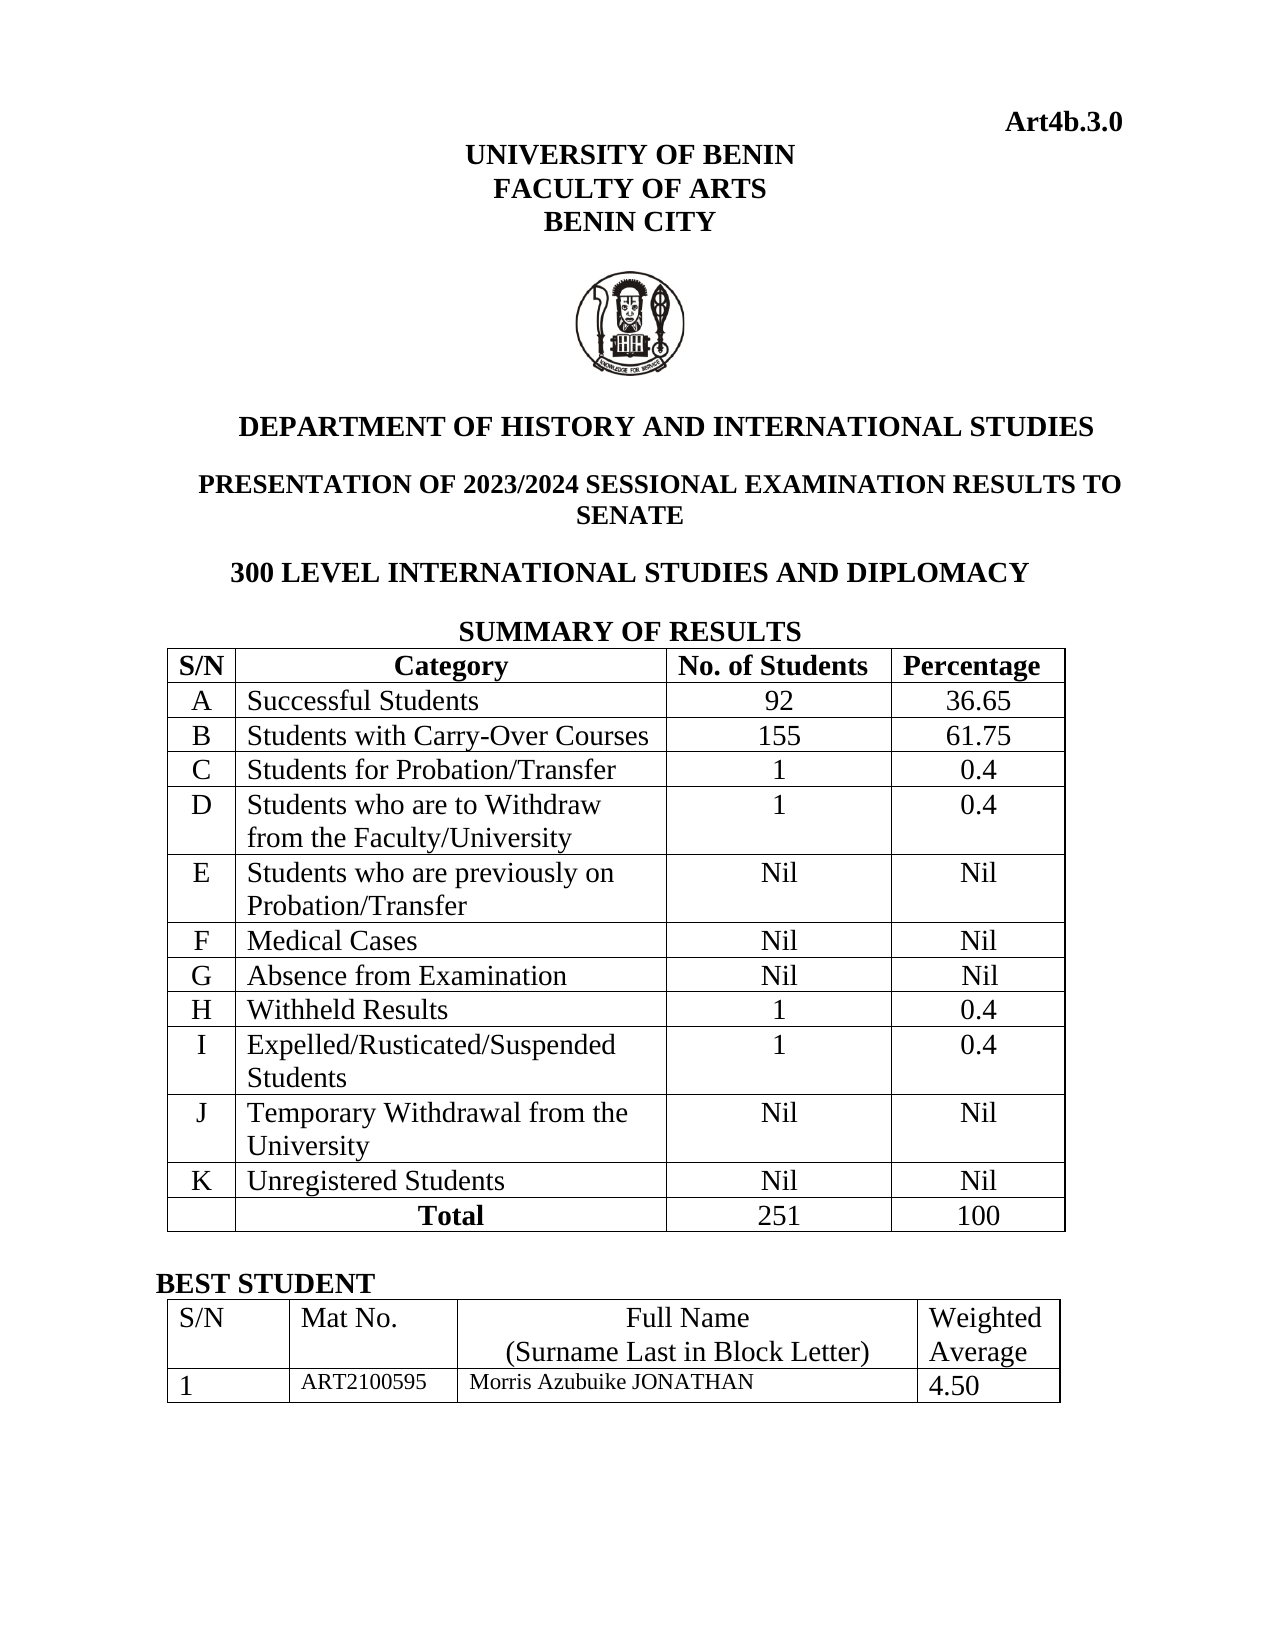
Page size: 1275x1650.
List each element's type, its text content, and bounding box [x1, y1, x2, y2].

table_cell J [168, 1095, 235, 1162]
table_cell Students who are to Withdraw from the Faculty/University [236, 787, 666, 854]
table_cell Nil [892, 923, 1064, 957]
text FACULTY OF ARTS [90, 171, 1170, 204]
table_header No. of Students [667, 649, 891, 682]
table_cell 36.65 [892, 683, 1064, 717]
table_cell Successful Students [236, 683, 666, 717]
table_cell 0.4 [892, 787, 1064, 854]
table_header Full Name (Surname Last in Block Letter) [458, 1300, 917, 1367]
table_cell Nil [892, 958, 1064, 991]
table_cell E [168, 855, 235, 922]
table_cell ART2100595 [290, 1369, 457, 1402]
table_cell H [168, 992, 235, 1026]
table_cell 251 [667, 1198, 891, 1231]
table_cell 0.4 [892, 752, 1064, 786]
table_cell A [168, 683, 235, 717]
table_cell Nil [667, 1163, 891, 1197]
table_cell Students who are previously on Probation/Transfer [236, 855, 666, 922]
table_cell Nil [667, 855, 891, 922]
table_cell Students for Probation/Transfer [236, 752, 666, 786]
table_cell K [168, 1163, 235, 1197]
table_cell 1 [667, 787, 891, 854]
table_cell 1 [168, 1369, 289, 1402]
text PRESENTATION OF 2023/2024 SESSIONAL EXAMINATION RESULTS TO SENATE [90, 468, 1170, 530]
text SUMMARY OF RESULTS [90, 614, 1170, 647]
table_cell Absence from Examination [236, 958, 666, 991]
table_cell 0.4 [892, 1027, 1064, 1094]
text BEST STUDENT [90, 1266, 1170, 1299]
table_header Weighted Average [918, 1300, 1059, 1367]
table_cell Students with Carry-Over Courses [236, 718, 666, 751]
table_cell C [168, 752, 235, 786]
picture [575, 271, 685, 376]
table_cell Nil [667, 1095, 891, 1162]
table_header Percentage [892, 649, 1064, 682]
table_cell Total [236, 1198, 666, 1231]
table_cell Morris Azubuike JONATHAN [458, 1369, 917, 1402]
table_cell D [168, 787, 235, 854]
table_cell Nil [667, 958, 891, 991]
table_cell 4.50 [918, 1369, 1059, 1402]
table_cell Withheld Results [236, 992, 666, 1026]
table_cell G [168, 958, 235, 991]
table_header S/N [168, 649, 235, 682]
text DEPARTMENT OF HISTORY AND INTERNATIONAL STUDIES [90, 409, 1170, 443]
table_cell F [168, 923, 235, 957]
table_cell 100 [892, 1198, 1064, 1231]
text BENIN CITY [90, 204, 1170, 238]
table_cell 0.4 [892, 992, 1064, 1026]
table_cell Unregistered Students [236, 1163, 666, 1197]
table_cell 92 [667, 683, 891, 717]
table_cell 61.75 [892, 718, 1064, 751]
table_cell Temporary Withdrawal from the University [236, 1095, 666, 1162]
table_header Category [236, 649, 666, 682]
table_cell Nil [892, 1163, 1064, 1197]
table_header Mat No. [290, 1300, 457, 1367]
table_cell 1 [667, 752, 891, 786]
table_cell Nil [892, 1095, 1064, 1162]
table_cell I [168, 1027, 235, 1094]
text UNIVERSITY OF BENIN [90, 137, 1170, 171]
table_cell Medical Cases [236, 923, 666, 957]
table_cell Expelled/Rusticated/Suspended Students [236, 1027, 666, 1094]
table_cell 1 [667, 992, 891, 1026]
table_cell Nil [667, 923, 891, 957]
table_cell 155 [667, 718, 891, 751]
table_cell B [168, 718, 235, 751]
text 300 LEVEL INTERNATIONAL STUDIES AND DIPLOMACY [90, 555, 1170, 589]
table_cell 1 [667, 1027, 891, 1094]
table_header S/N [168, 1300, 289, 1367]
table_cell Nil [892, 855, 1064, 922]
table_cell [168, 1198, 235, 1231]
text Art4b.3.0 [90, 104, 1170, 137]
